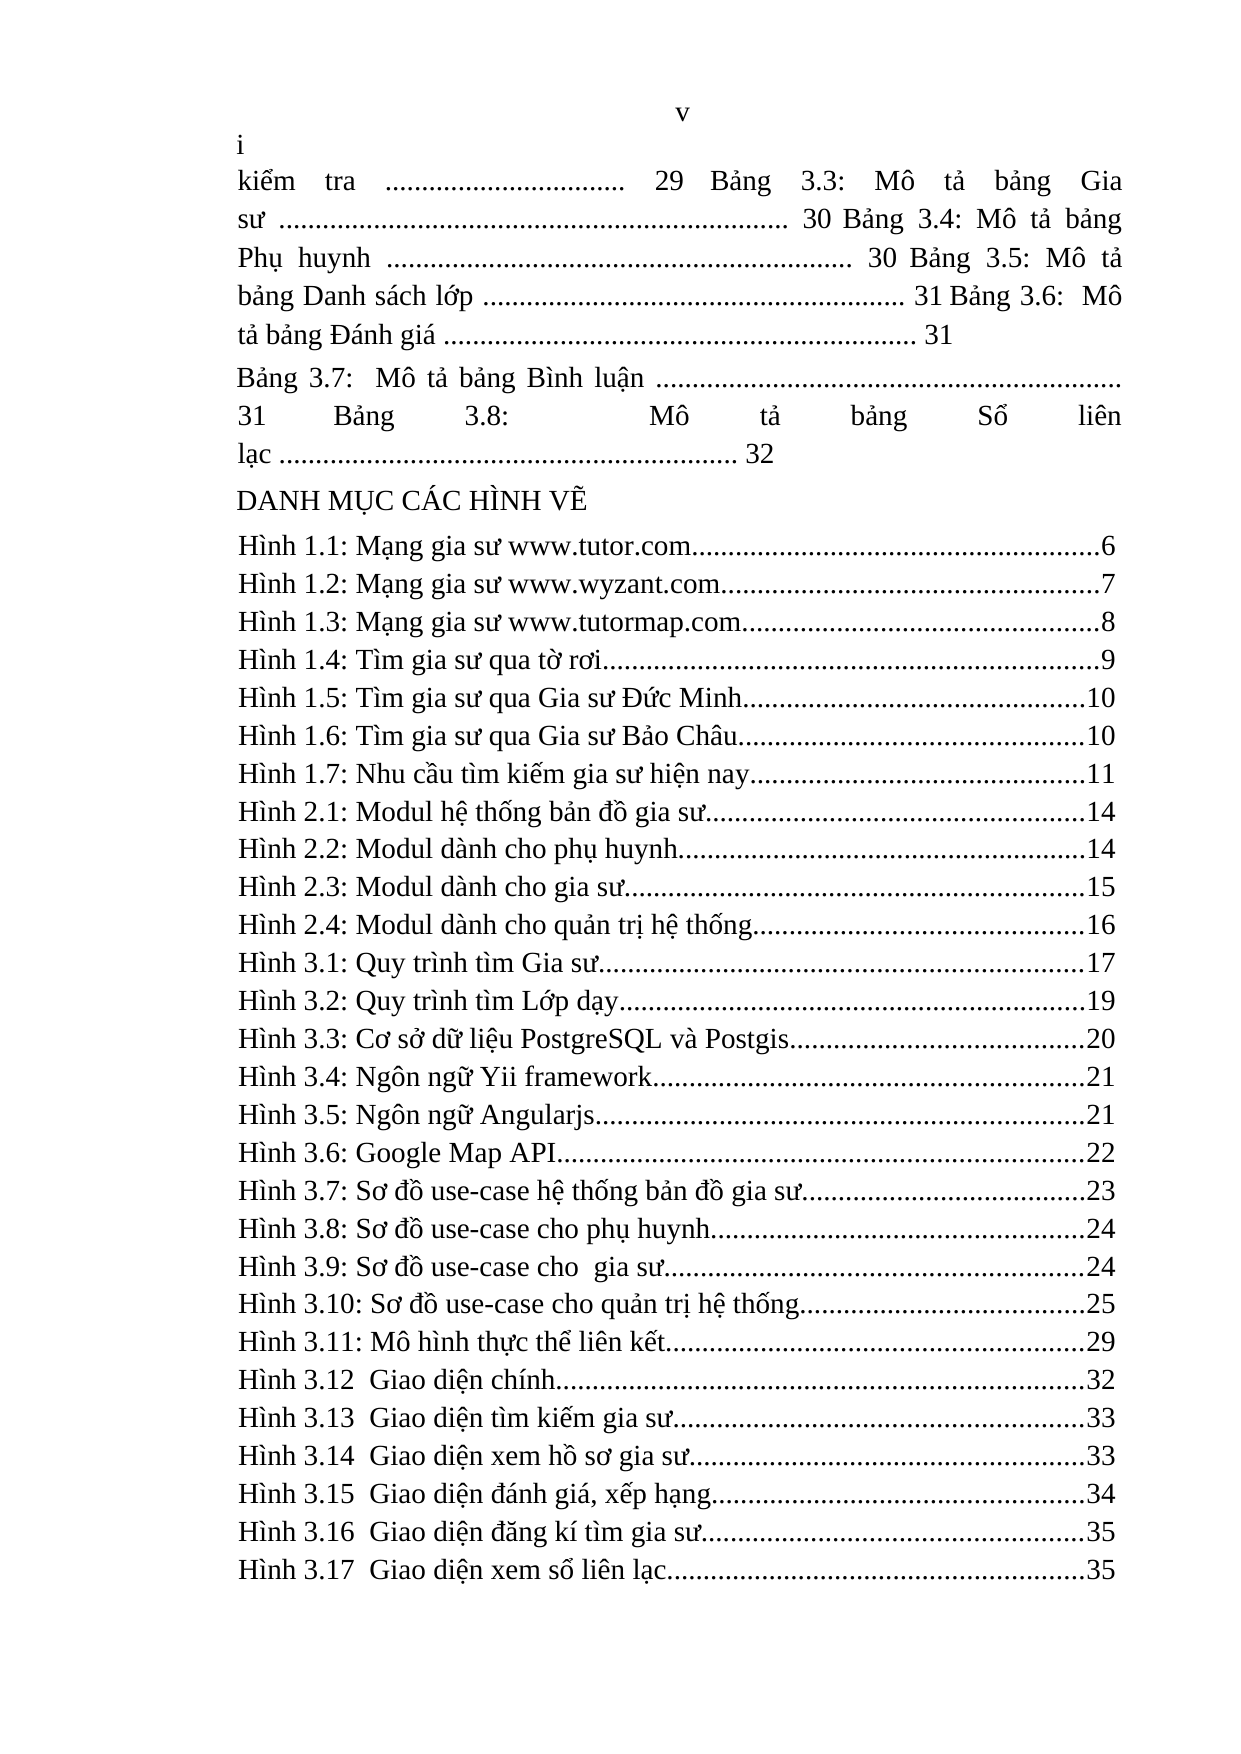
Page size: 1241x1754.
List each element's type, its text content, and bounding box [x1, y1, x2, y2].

text DANH MỤC CÁC HÌNH VẼ [236, 483, 1123, 516]
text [236, 162, 1123, 351]
text Bảng 3.7: Mô tả bảng Bình luận ................................................................ 31 Bảng 3.8: Mô tả bảng Sổ liên lạc ............................................................... 32 [236, 360, 1123, 471]
